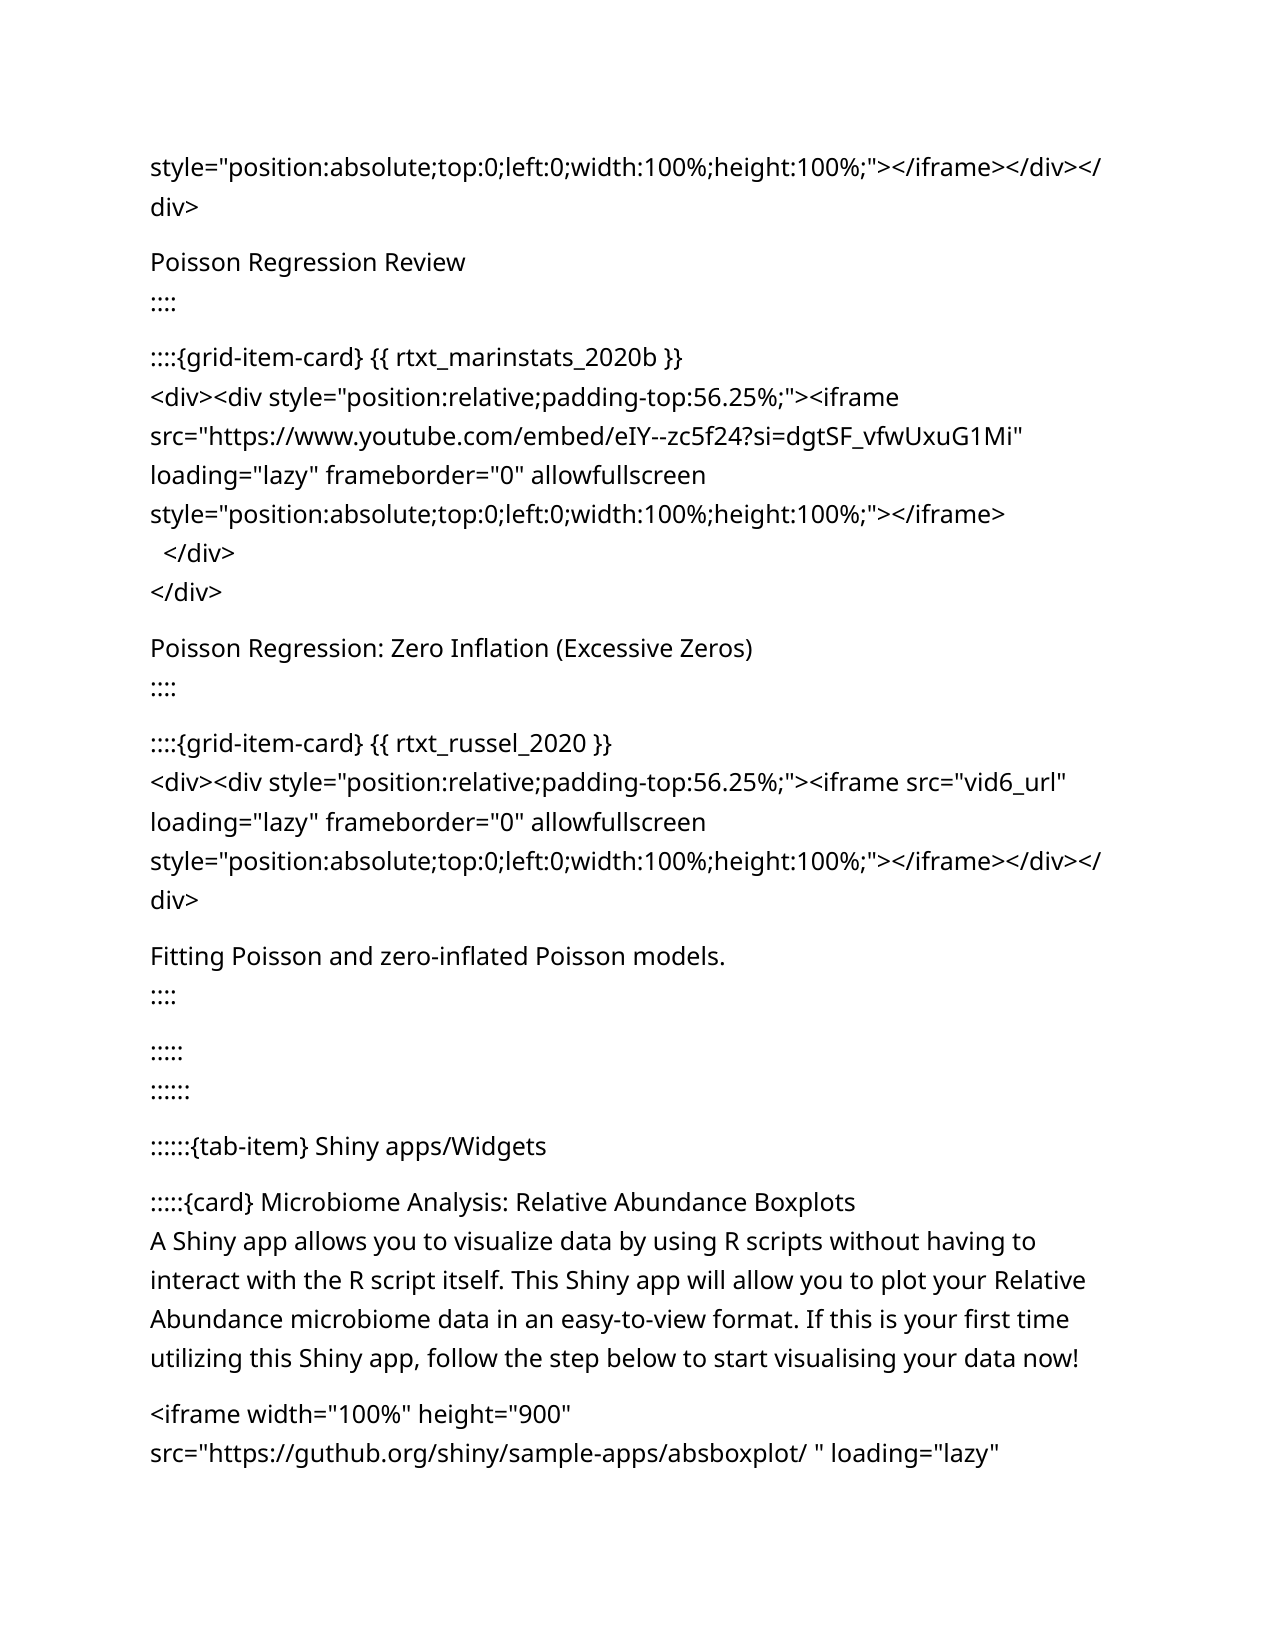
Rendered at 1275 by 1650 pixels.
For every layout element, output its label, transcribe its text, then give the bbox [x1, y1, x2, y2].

text Poisson Regression: Zero Inflation (Excessive Zeros) :::: [150, 631, 1125, 704]
text ::::::{tab-item} Shiny apps/Widgets [150, 1128, 1125, 1162]
text Fitting Poisson and zero-inflated Poisson models. :::: [150, 938, 1125, 1012]
text ::::{grid-item-card} {{ rtxt_marinstats_2020b }} <div><div style="position:relative;padding-top:56.25%;"><iframe src="https://www.youtube.com/embed/eIY--zc5f24?si=dgtSF_vfwUxuG1Mi" loading="lazy" frameborder="0" allowfullscreen style="position:absolute;top:0;left:0;width:100%;height:100%;"></iframe> </div> </div> [150, 340, 1125, 609]
text ::::: :::::: [150, 1033, 1125, 1107]
text :::::{card} Microbiome Analysis: Relative Abundance Boxplots A Shiny app allows you to visualize data by using R scripts without having to interact with the R script itself. This Shiny app will allow you to plot your Relative Abundance microbiome data in an easy-to-view format. If this is your first time utilizing this Shiny app, follow the step below to start visualising your data now! [150, 1184, 1125, 1375]
text Poisson Regression Review :::: [150, 245, 1125, 318]
text ::::{grid-item-card} {{ rtxt_russel_2020 }} <div><div style="position:relative;padding-top:56.25%;"><iframe src="vid6_url" loading="lazy" frameborder="0" allowfullscreen style="position:absolute;top:0;left:0;width:100%;height:100%;"></iframe></div></div> [150, 726, 1125, 917]
